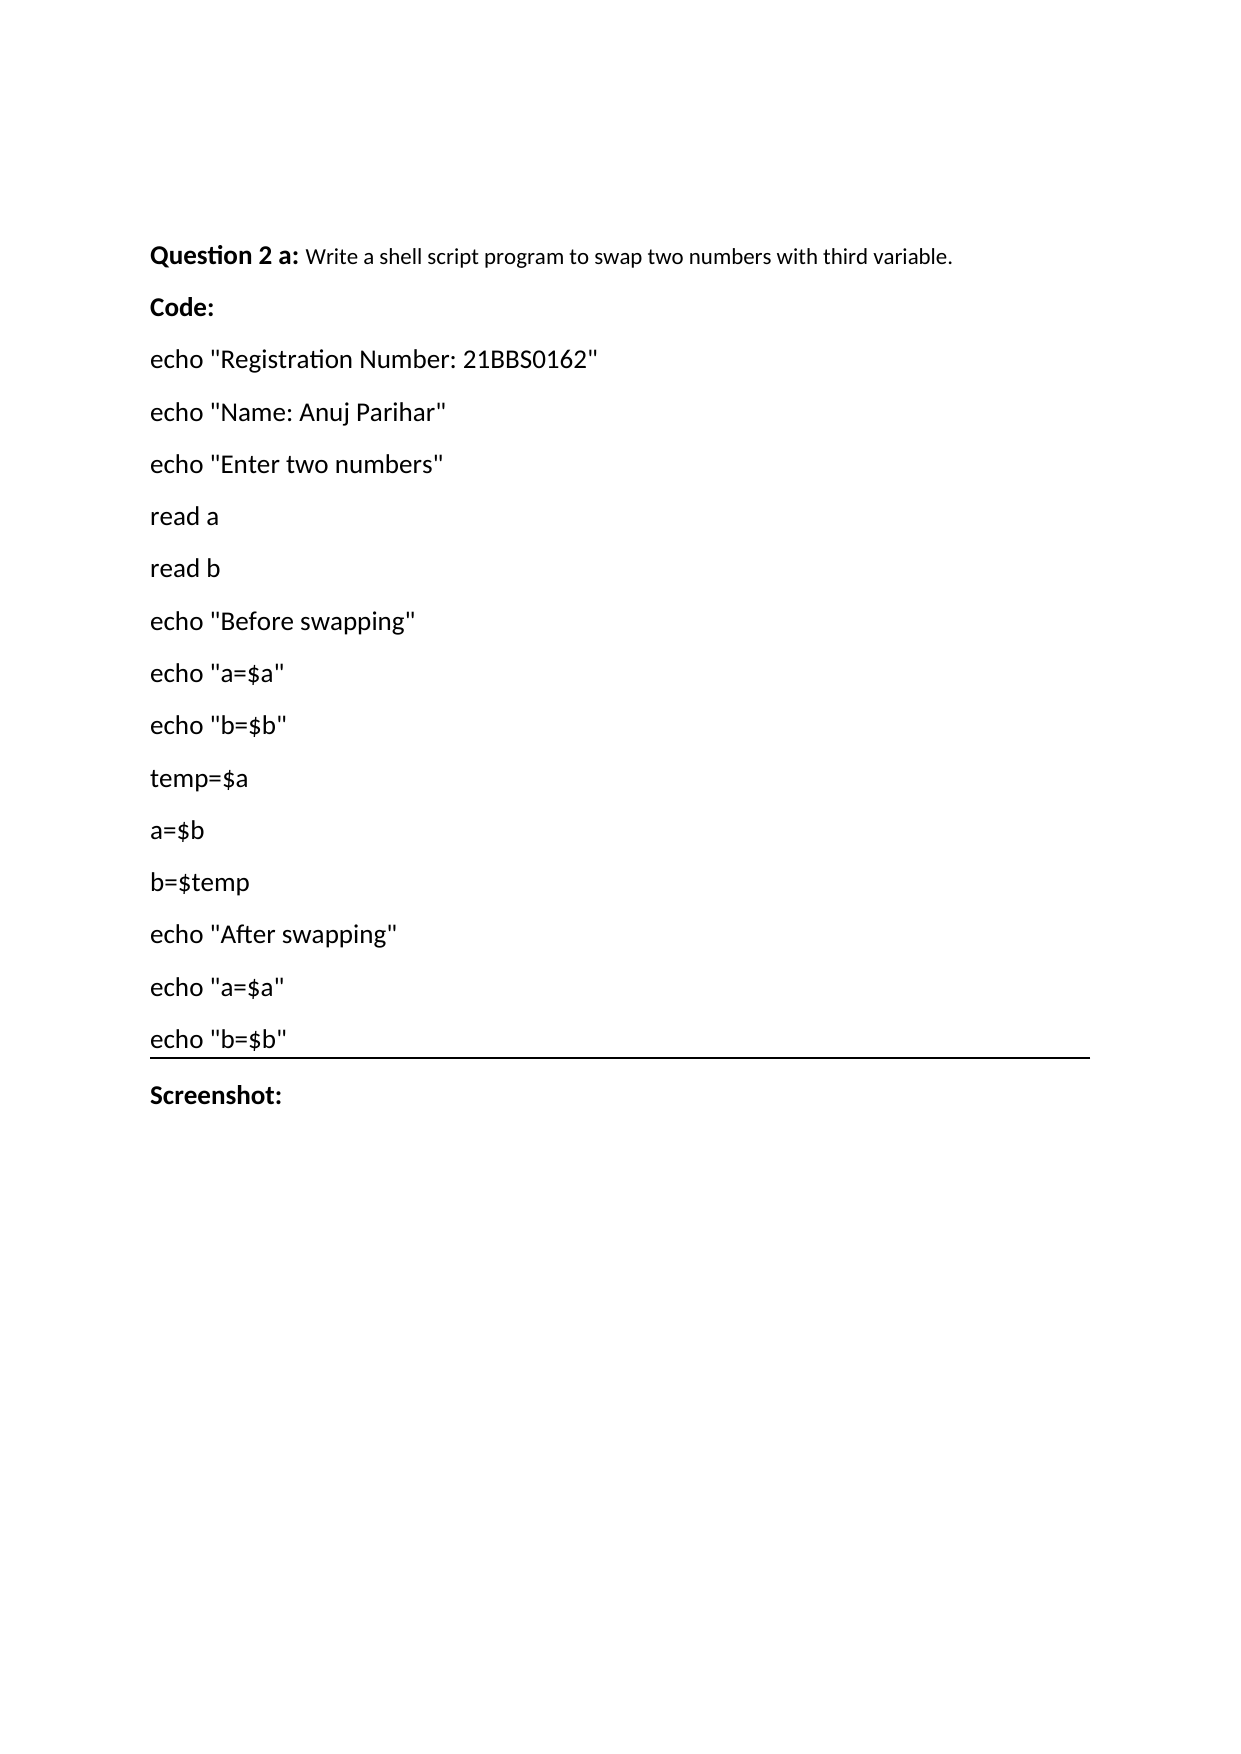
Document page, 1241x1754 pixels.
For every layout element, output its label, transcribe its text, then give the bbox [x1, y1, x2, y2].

text echo "b=$b" [150, 708, 1090, 742]
text Code: [150, 290, 1090, 323]
text read a [150, 499, 1090, 532]
text echo "Registration Number: 21BBS0162" [150, 342, 1090, 376]
text echo "Before swapping" [150, 604, 1090, 637]
text echo "a=$a" [150, 970, 1090, 1003]
text Screenshot: [150, 1078, 1090, 1111]
text echo "Enter two numbers" [150, 447, 1090, 480]
text Question 2 a: Write a shell script program to swap two numbers with third variable. [150, 202, 1090, 271]
text a=$b [150, 813, 1090, 846]
text temp=$a [150, 761, 1090, 794]
text b=$temp [150, 865, 1090, 898]
text echo "a=$a" [150, 656, 1090, 689]
text echo "Name: Anuj Parihar" [150, 395, 1090, 428]
text read b [150, 552, 1090, 585]
text echo "After swapping" [150, 918, 1090, 951]
text echo "b=$b" [150, 1022, 1090, 1057]
